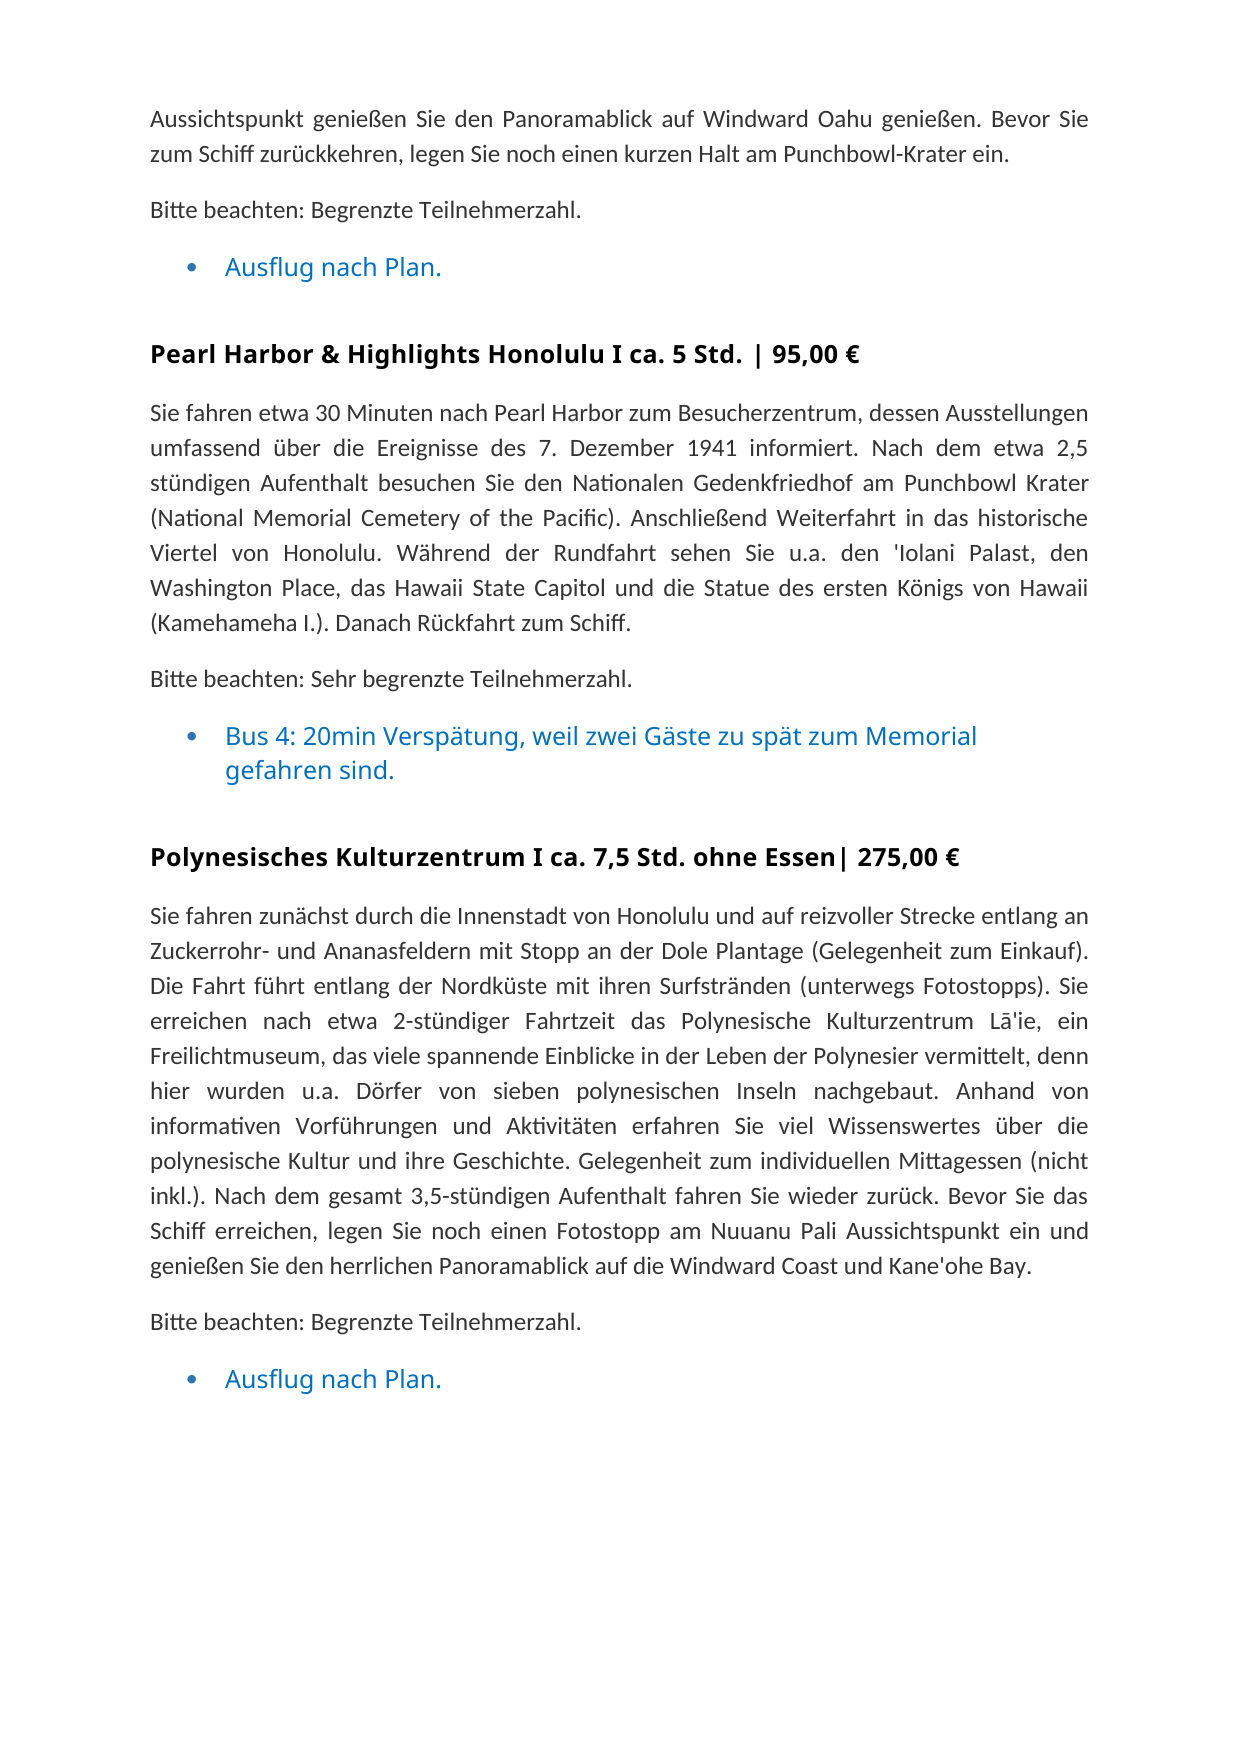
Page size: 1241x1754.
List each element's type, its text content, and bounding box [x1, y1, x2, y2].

list Ausflug nach Plan. [187, 1362, 1090, 1396]
text Sie fahren zunächst durch die Innenstadt von Honolulu und auf reizvoller Strecke entlang an Zuckerrohr- und Ananasfeldern mit Stopp an der Dole Plantage (Gelegenheit zum Einkauf). Die Fahrt führt entlang der Nordküste mit ihren Surfstränden (unterwegs Fotostopps). Sie erreichen nach etwa 2-stündiger Fahrtzeit das Polynesische Kulturzentrum Lā'ie, ein Freilichtmuseum, das viele spannende Einblicke in der Leben der Polynesier vermittelt, denn hier wurden u.a. Dörfer von sieben polynesischen Inseln nachgebaut. Anhand von informativen Vorführungen und Aktivitäten erfahren Sie viel Wissenswertes über die polynesische Kultur und ihre Geschichte. Gelegenheit zum individuellen Mittagessen (nicht inkl.). Nach dem gesamt 3,5-stündigen Aufenthalt fahren Sie wieder zurück. Bevor Sie das Schiff erreichen, legen Sie noch einen Fotostopp am Nuuanu Pali Aussichtspunkt ein und genießen Sie den herrlichen Panoramablick auf die Windward Coast und Kane'ohe Bay. [150, 900, 1090, 1281]
list Bus 4: 20min Verspätung, weil zwei Gäste zu spät zum Memorial gefahren sind. [187, 719, 1090, 787]
list Ausflug nach Plan. [187, 250, 1090, 284]
text Sie fahren etwa 30 Minuten nach Pearl Harbor zum Besucherzentrum, dessen Ausstellungen umfassend über die Ereignisse des 7. Dezember 1941 informiert. Nach dem etwa 2,5 stündigen Aufenthalt besuchen Sie den Nationalen Gedenkfriedhof am Punchbowl Krater (National Memorial Cemetery of the Pacific). Anschließend Weiterfahrt in das historische Viertel von Honolulu. Während der Rundfahrt sehen Sie u.a. den 'Iolani Palast, den Washington Place, das Hawaii State Capitol und die Statue des ersten Königs von Hawaii (Kamehameha I.). Danach Rückfahrt zum Schiff. [150, 397, 1090, 638]
text Polynesisches Kulturzentrum I ca. 7,5 Std. ohne Essen| 275,00 € [150, 840, 1090, 874]
text Bitte beachten: Begrenzte Teilnehmerzahl. [150, 194, 1090, 225]
text Bitte beachten: Sehr begrenzte Teilnehmerzahl. [150, 663, 1090, 693]
text Pearl Harbor & Highlights Honolulu I ca. 5 Std. | 95,00 € [150, 337, 1090, 371]
text Bitte beachten: Begrenzte Teilnehmerzahl. [150, 1306, 1090, 1336]
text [150, 103, 1090, 169]
